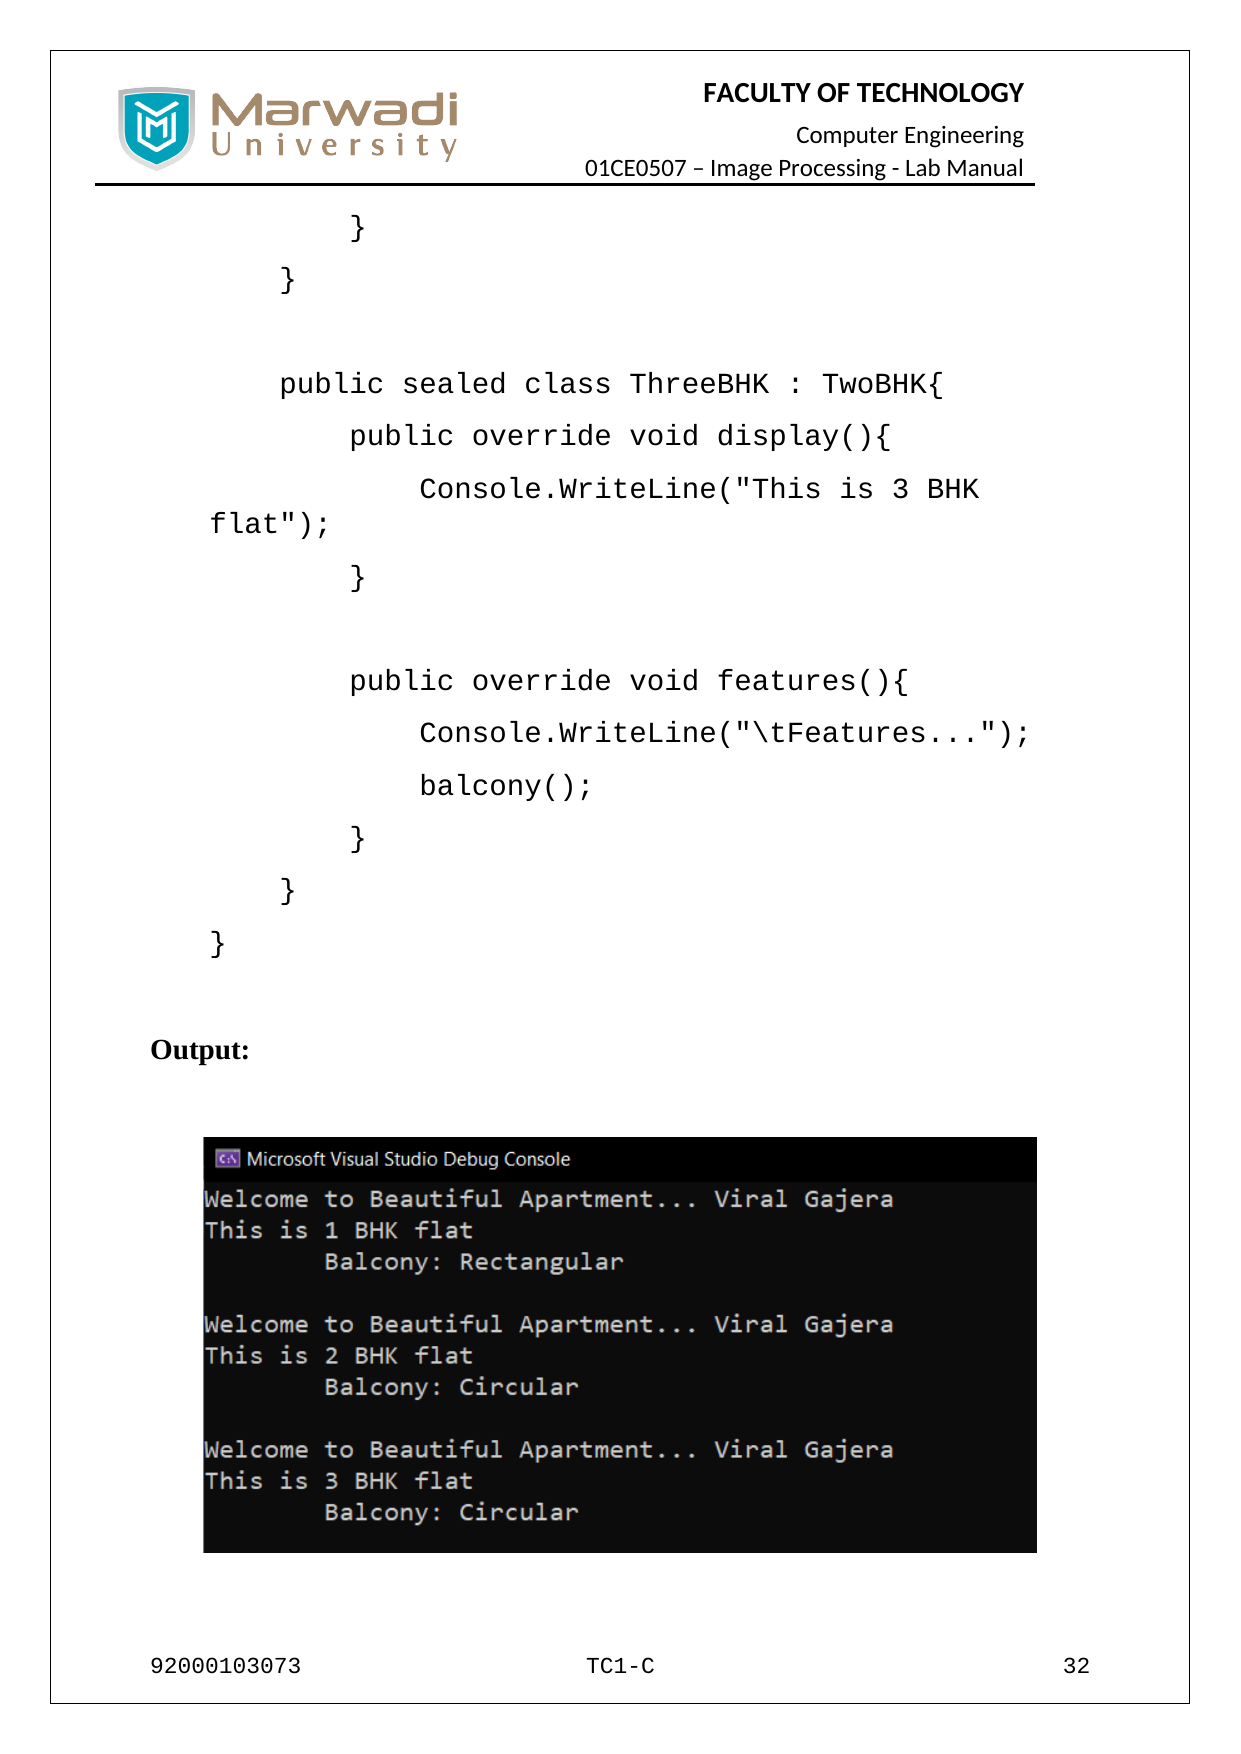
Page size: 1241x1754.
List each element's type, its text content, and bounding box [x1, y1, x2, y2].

text Console.WriteLine("\tFeatures..."); [209, 718, 1090, 752]
text Output: [150, 1032, 1090, 1066]
text Console.WriteLine("This is 3 BHK flat"); [209, 474, 1090, 542]
text } [209, 875, 1090, 908]
text } [209, 562, 1090, 595]
picture [106, 73, 469, 182]
text public override void display(){ [209, 421, 1090, 454]
picture [203, 1137, 1037, 1553]
text balcony(); [209, 771, 1090, 804]
text } [209, 264, 1090, 298]
text public override void features(){ [209, 666, 1090, 699]
text } [209, 928, 1090, 961]
text public sealed class ThreeBHK : TwoBHK{ [209, 369, 1090, 402]
text } [209, 823, 1090, 856]
text } [209, 212, 1090, 245]
